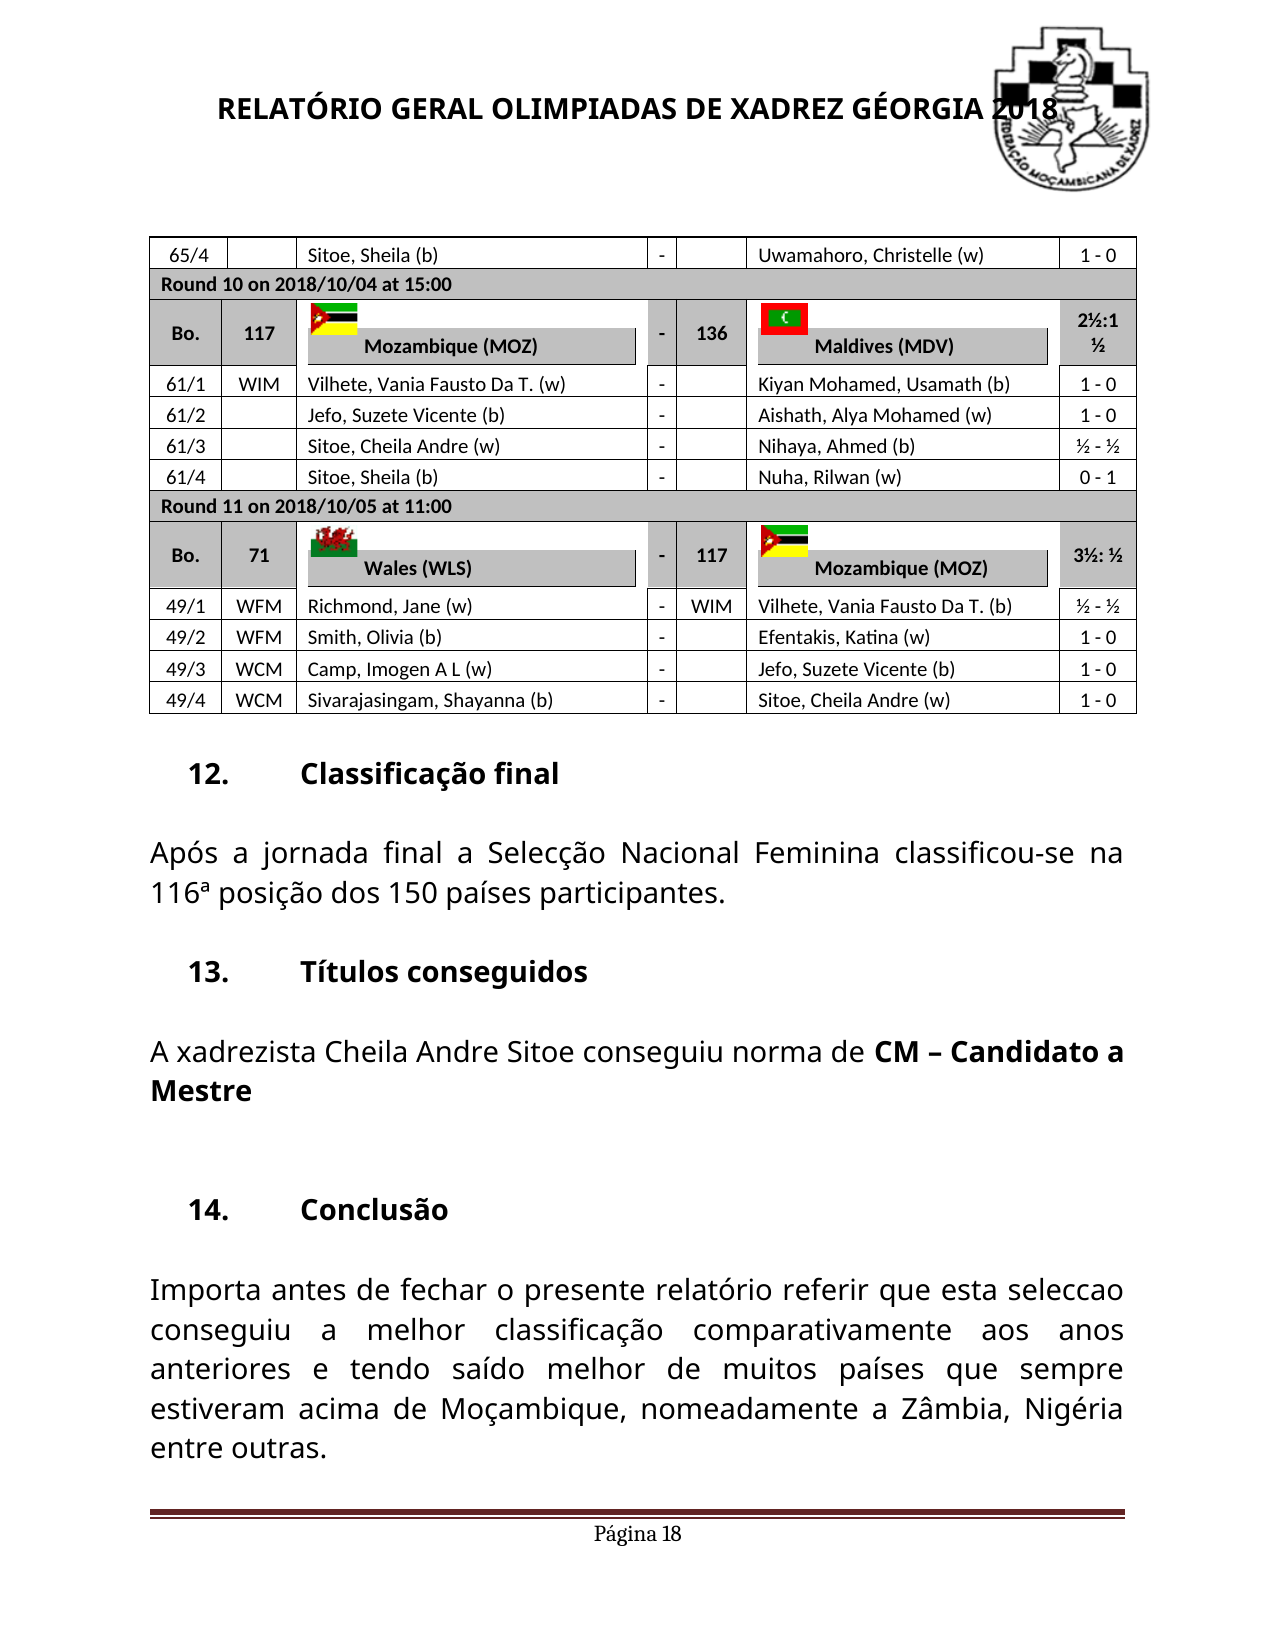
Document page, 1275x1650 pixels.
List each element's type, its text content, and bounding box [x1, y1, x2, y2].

table_cell Smith, Olivia (b) [297, 620, 647, 650]
table_cell WCM [222, 682, 296, 712]
table_cell 61/3 [150, 429, 221, 459]
table_cell 117 [677, 522, 746, 587]
table_cell Nuha, Rilwan (w) [747, 460, 1059, 490]
text Após a jornada final a Selecção Nacional Feminina classificou-se na 116ª posição dos 150 países participantes. [150, 832, 1125, 912]
table_cell 3½: ½ [1060, 522, 1136, 587]
table_cell - [648, 522, 676, 587]
table_cell Jefo, Suzete Vicente (b) [297, 397, 647, 427]
table_cell [677, 620, 746, 650]
table_cell Efentakis, Katina (w) [747, 620, 1059, 650]
table_cell [228, 238, 296, 268]
table_cell 1 - 0 [1060, 620, 1136, 650]
table_cell Jefo, Suzete Vicente (b) [747, 651, 1059, 681]
table_cell Bo. [150, 300, 221, 365]
text Importa antes de fechar o presente relatório referir que esta seleccao conseguiu a melhor classificação comparativamente aos anos anteriores e tendo saído melhor de muitos países que sempre estiveram acima de Moçambique, nomeadamente a Zâmbia, Nigéria entre outras. [150, 1269, 1125, 1467]
table_cell 0 - 1 [1060, 460, 1136, 490]
table_cell 49/3 [150, 651, 221, 681]
table_cell - [648, 620, 676, 650]
table_cell WIM [222, 366, 296, 396]
table_cell [747, 522, 1059, 587]
picture [761, 525, 808, 557]
table_cell Vilhete, Vania Fausto Da T. (w) [297, 365, 647, 396]
table_cell 1 - 0 [1060, 682, 1136, 712]
table_cell 61/2 [150, 397, 221, 427]
table_cell Round 10 on 2018/10/04 at 15:00 [150, 269, 1136, 299]
table_cell 65/4 [150, 238, 227, 268]
table_cell 1 - 0 [1060, 651, 1136, 681]
table_cell Uwamahoro, Christelle (w) [747, 238, 1059, 268]
table_cell 136 [677, 300, 746, 365]
table_cell - [648, 397, 676, 427]
table_cell [222, 429, 296, 459]
table_cell 117 [222, 300, 296, 365]
table_cell 49/2 [150, 620, 221, 650]
table_cell Sitoe, Sheila (b) [297, 460, 647, 490]
list Conclusão [187, 1190, 1125, 1229]
table_cell [677, 682, 746, 712]
table_cell [677, 429, 746, 459]
table_cell [297, 522, 647, 587]
table_cell ½ - ½ [1060, 589, 1136, 619]
table_cell 49/1 [150, 589, 221, 619]
table_cell Nihaya, Ahmed (b) [747, 429, 1059, 459]
table_cell - [648, 682, 676, 712]
table_cell - [648, 460, 676, 490]
picture [310, 525, 358, 557]
table_cell Aishath, Alya Mohamed (w) [747, 397, 1059, 427]
list Classificação final [187, 753, 1125, 793]
table_cell [222, 460, 296, 490]
table_cell [677, 397, 746, 427]
table_cell - [648, 300, 676, 365]
table_cell [677, 460, 746, 490]
table_cell 61/1 [150, 366, 221, 396]
table_cell 1 - 0 [1060, 366, 1136, 396]
table_cell - [648, 651, 676, 681]
table_cell WCM [222, 651, 296, 681]
table_cell [677, 651, 746, 681]
picture [310, 303, 358, 335]
table_cell Sitoe, Cheila Andre (w) [747, 682, 1059, 712]
table_cell ½ - ½ [1060, 429, 1136, 459]
table_cell [747, 300, 1059, 365]
table_cell 2½:1½ [1060, 300, 1136, 365]
table_cell [297, 300, 647, 365]
table_cell Bo. [150, 522, 221, 587]
table_cell [677, 366, 746, 396]
table_cell 61/4 [150, 460, 221, 490]
text A xadrezista Cheila Andre Sitoe conseguiu norma de CM – Candidato a Mestre [150, 1031, 1125, 1110]
table_cell 71 [222, 522, 296, 587]
table_cell [677, 238, 746, 268]
table_cell WIM [677, 589, 746, 619]
picture [761, 303, 808, 335]
table_cell WFM [222, 620, 296, 650]
table_cell Richmond, Jane (w) [297, 588, 647, 619]
table_cell Kiyan Mohamed, Usamath (b) [747, 365, 1059, 396]
table_cell Sitoe, Sheila (b) [297, 238, 647, 268]
table_cell WFM [222, 589, 296, 619]
table_cell Sitoe, Cheila Andre (w) [297, 429, 647, 459]
picture [989, 21, 1153, 197]
table_cell Vilhete, Vania Fausto Da T. (b) [747, 588, 1059, 619]
table_cell - [648, 366, 676, 396]
list Títulos conseguidos [187, 952, 1125, 991]
table_cell Camp, Imogen A L (w) [297, 651, 647, 681]
table_cell [222, 397, 296, 427]
table_cell Sivarajasingam, Shayanna (b) [297, 682, 647, 712]
table_cell - [648, 589, 676, 619]
table_cell Round 11 on 2018/10/05 at 11:00 [150, 491, 1136, 521]
table_cell 1 - 0 [1060, 238, 1136, 268]
table_cell - [648, 429, 676, 459]
table_cell - [648, 238, 676, 268]
table_cell 49/4 [150, 682, 221, 712]
table_cell 1 - 0 [1060, 397, 1136, 427]
